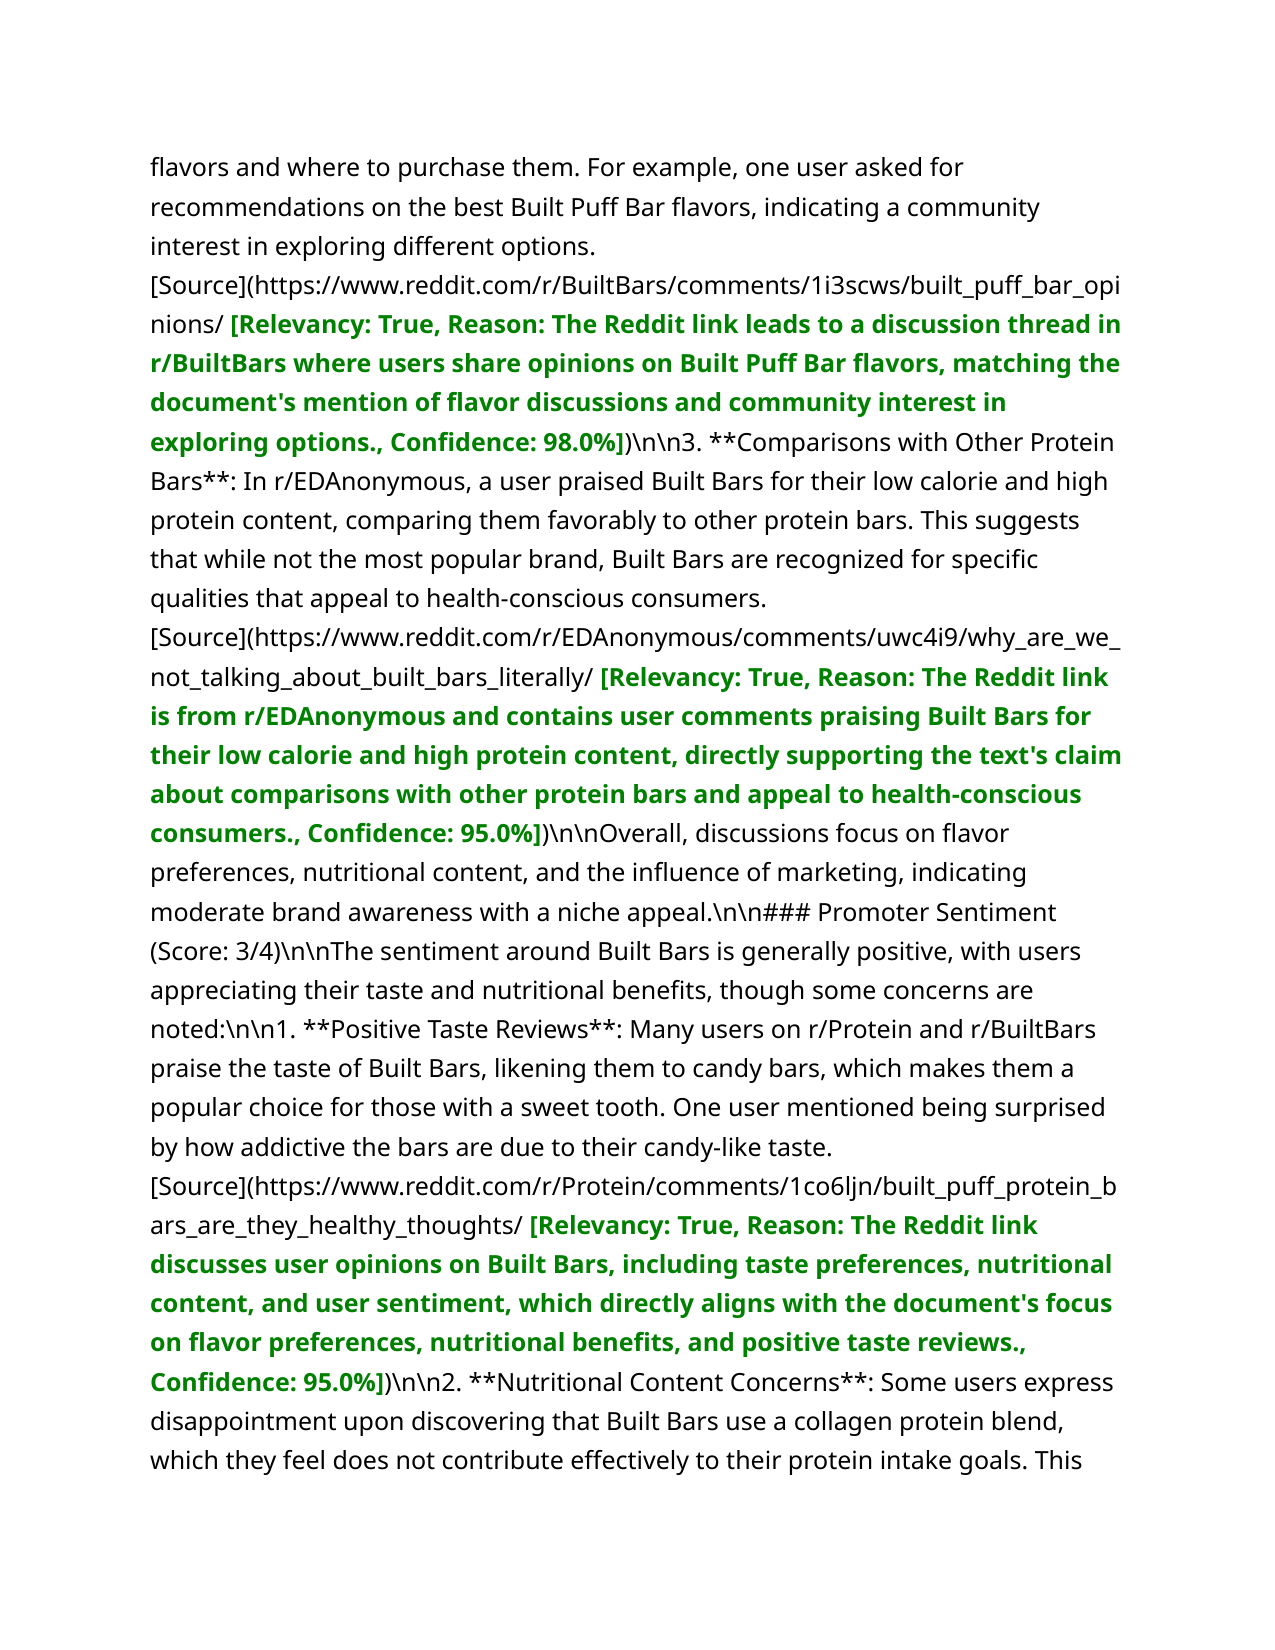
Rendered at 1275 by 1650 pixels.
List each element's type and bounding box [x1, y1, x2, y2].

text [150, 150, 1125, 1477]
